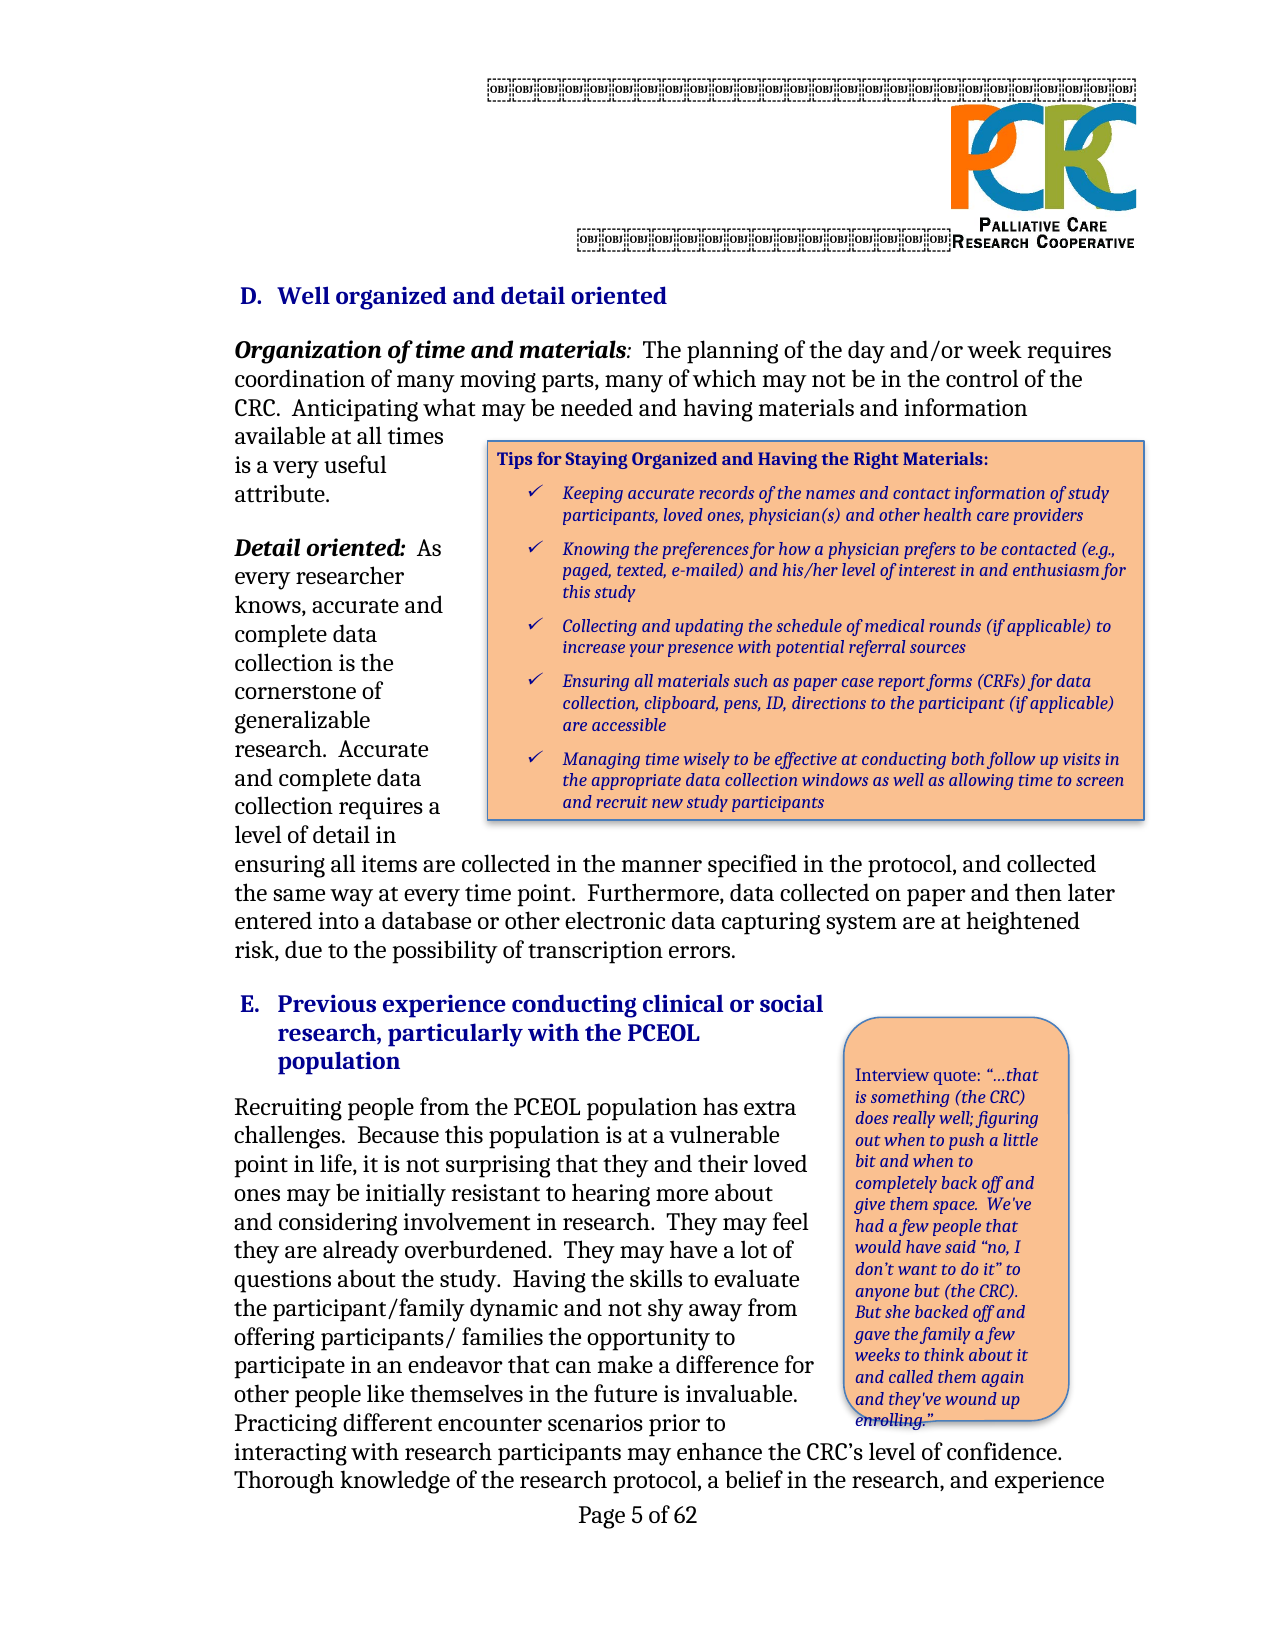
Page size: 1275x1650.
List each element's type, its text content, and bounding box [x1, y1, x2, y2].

subtitle Well organized and detail oriented [240, 282, 1125, 311]
subtitle Previous experience conducting clinical or social research, particularly with the PCEOL population [240, 990, 1125, 1076]
text Detail oriented: As every researcher knows, accurate and complete data collection is the cornerstone of generalizable research. Accurate and complete data collection requires a level of detail in ensuring all items are collected in the manner specified in the protocol, and collected the same way at every time point. Furthermore, data collected on paper and then later entered into a database or other electronic data capturing system are at heightened risk, due to the possibility of transcription errors. [234, 533, 1125, 965]
list Organization of time and materials: The planning of the day and/or week requires coordination of many moving parts, many of which may not be in the control of the CRC. Anticipating what may be needed and having materials and information available at all times is a very useful attribute. [234, 336, 1125, 508]
picture [951, 103, 1137, 248]
